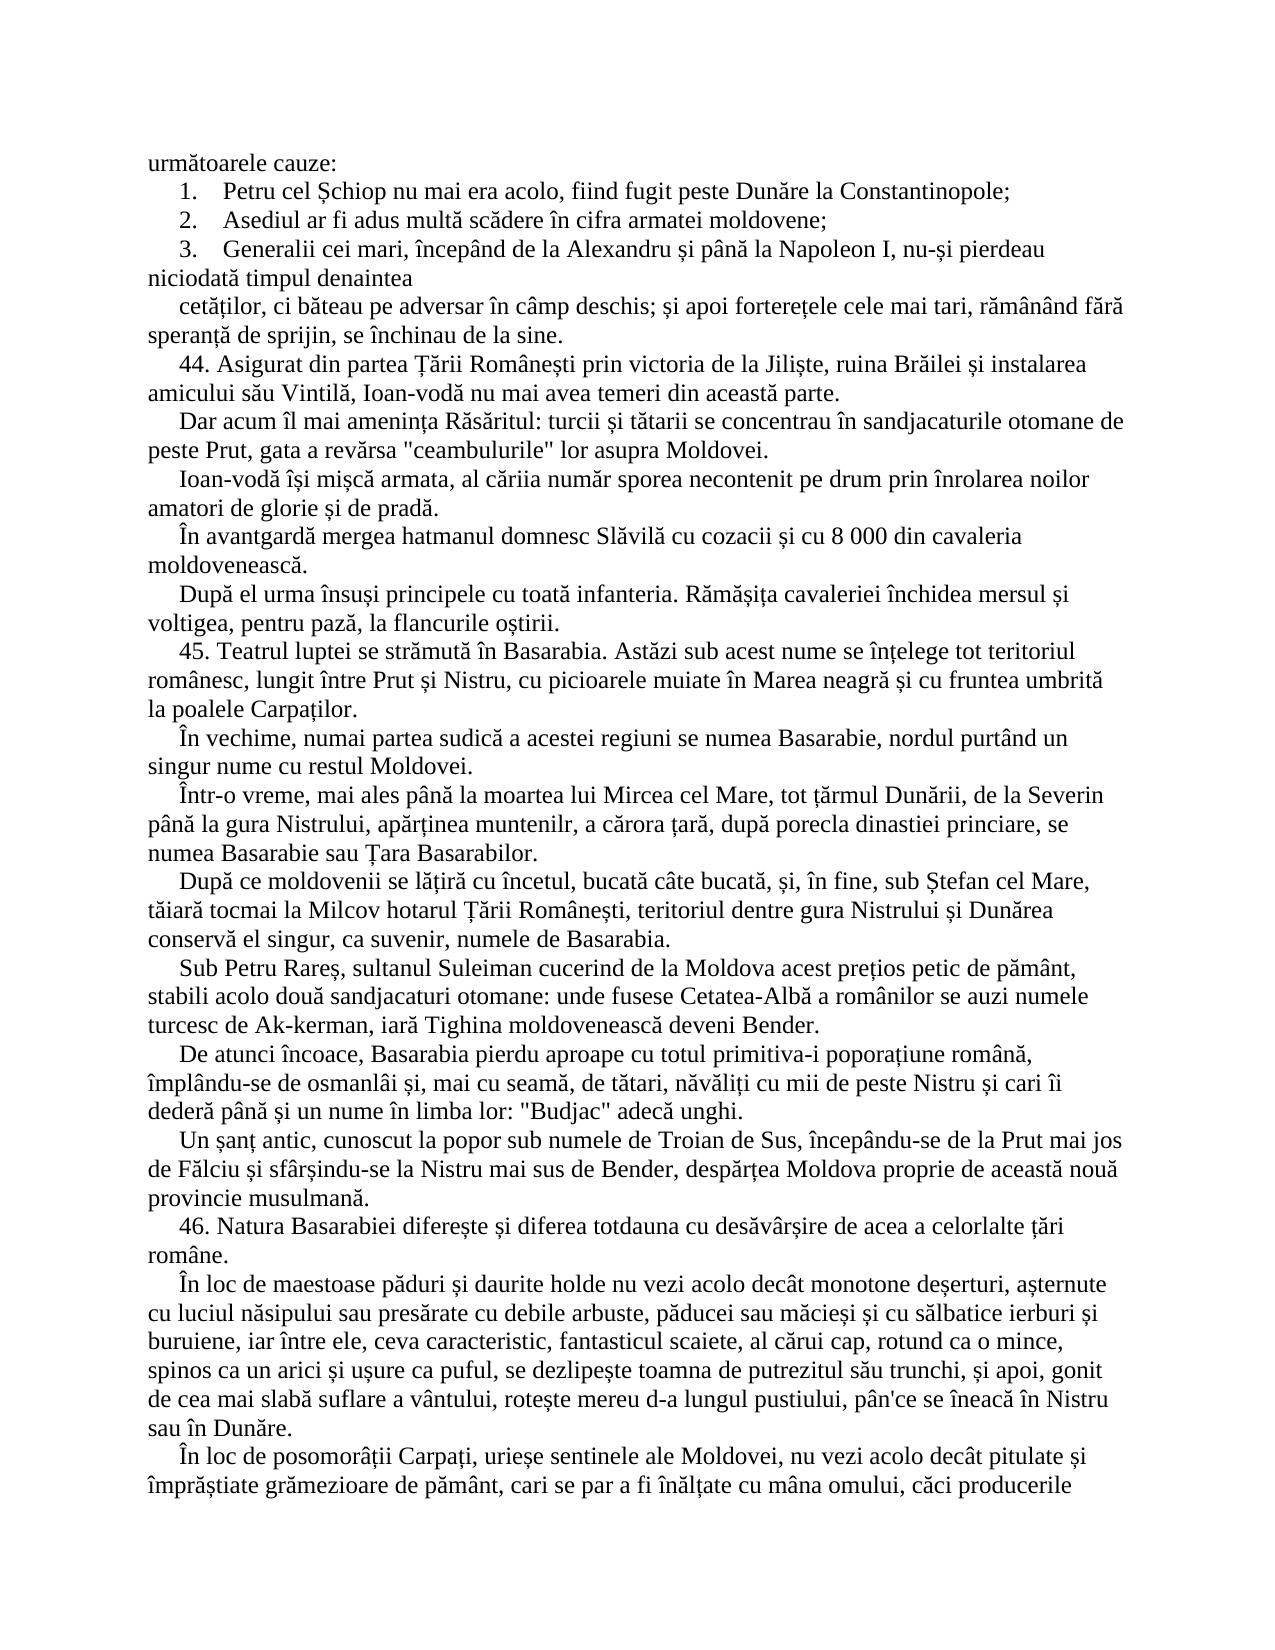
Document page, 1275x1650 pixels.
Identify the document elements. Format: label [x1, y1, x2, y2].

text [148, 148, 1127, 1499]
